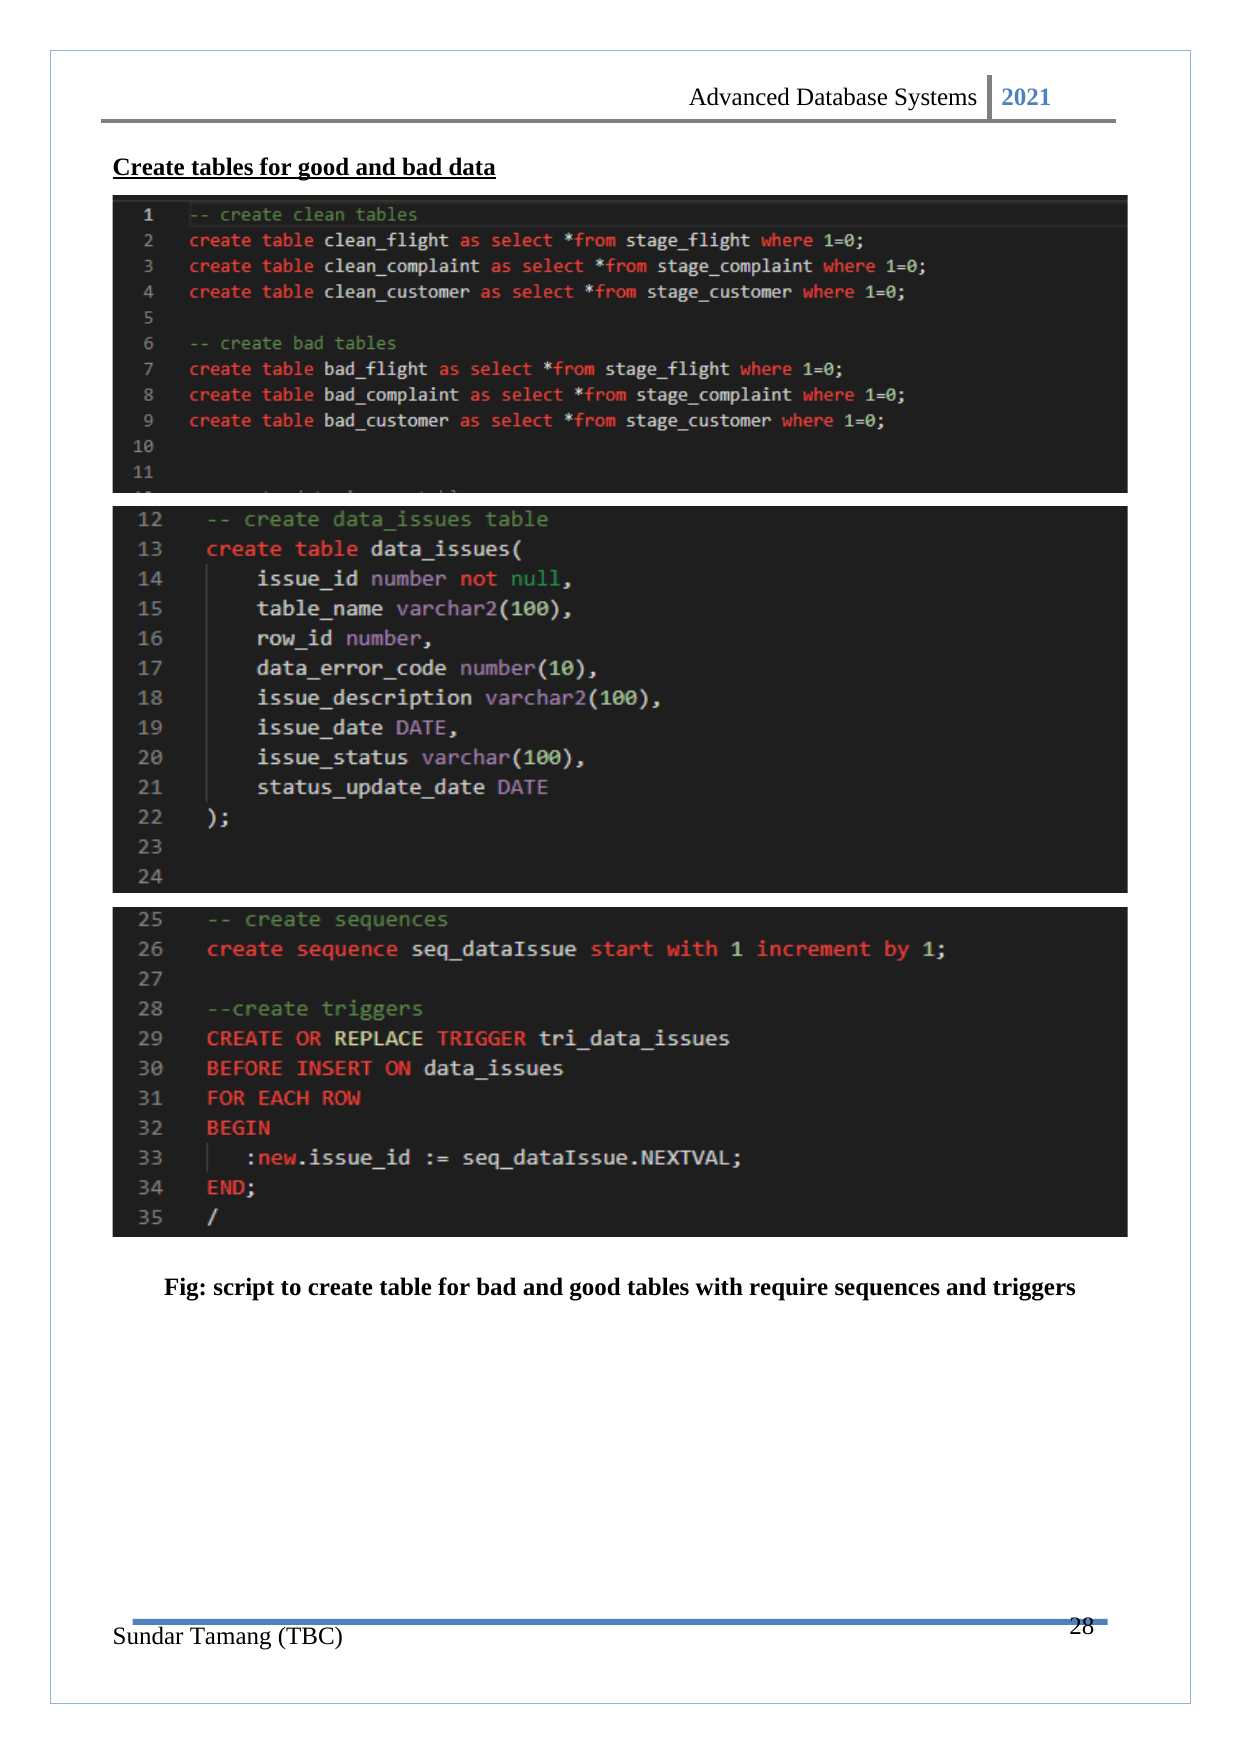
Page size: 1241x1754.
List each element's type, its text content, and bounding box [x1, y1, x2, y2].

picture [112, 907, 1128, 1237]
picture [112, 195, 1128, 493]
text Fig: script to create table for bad and good tables with require sequences and triggers [112, 1272, 1128, 1301]
subtitle Create tables for good and bad data [112, 152, 1128, 181]
picture [112, 506, 1128, 893]
